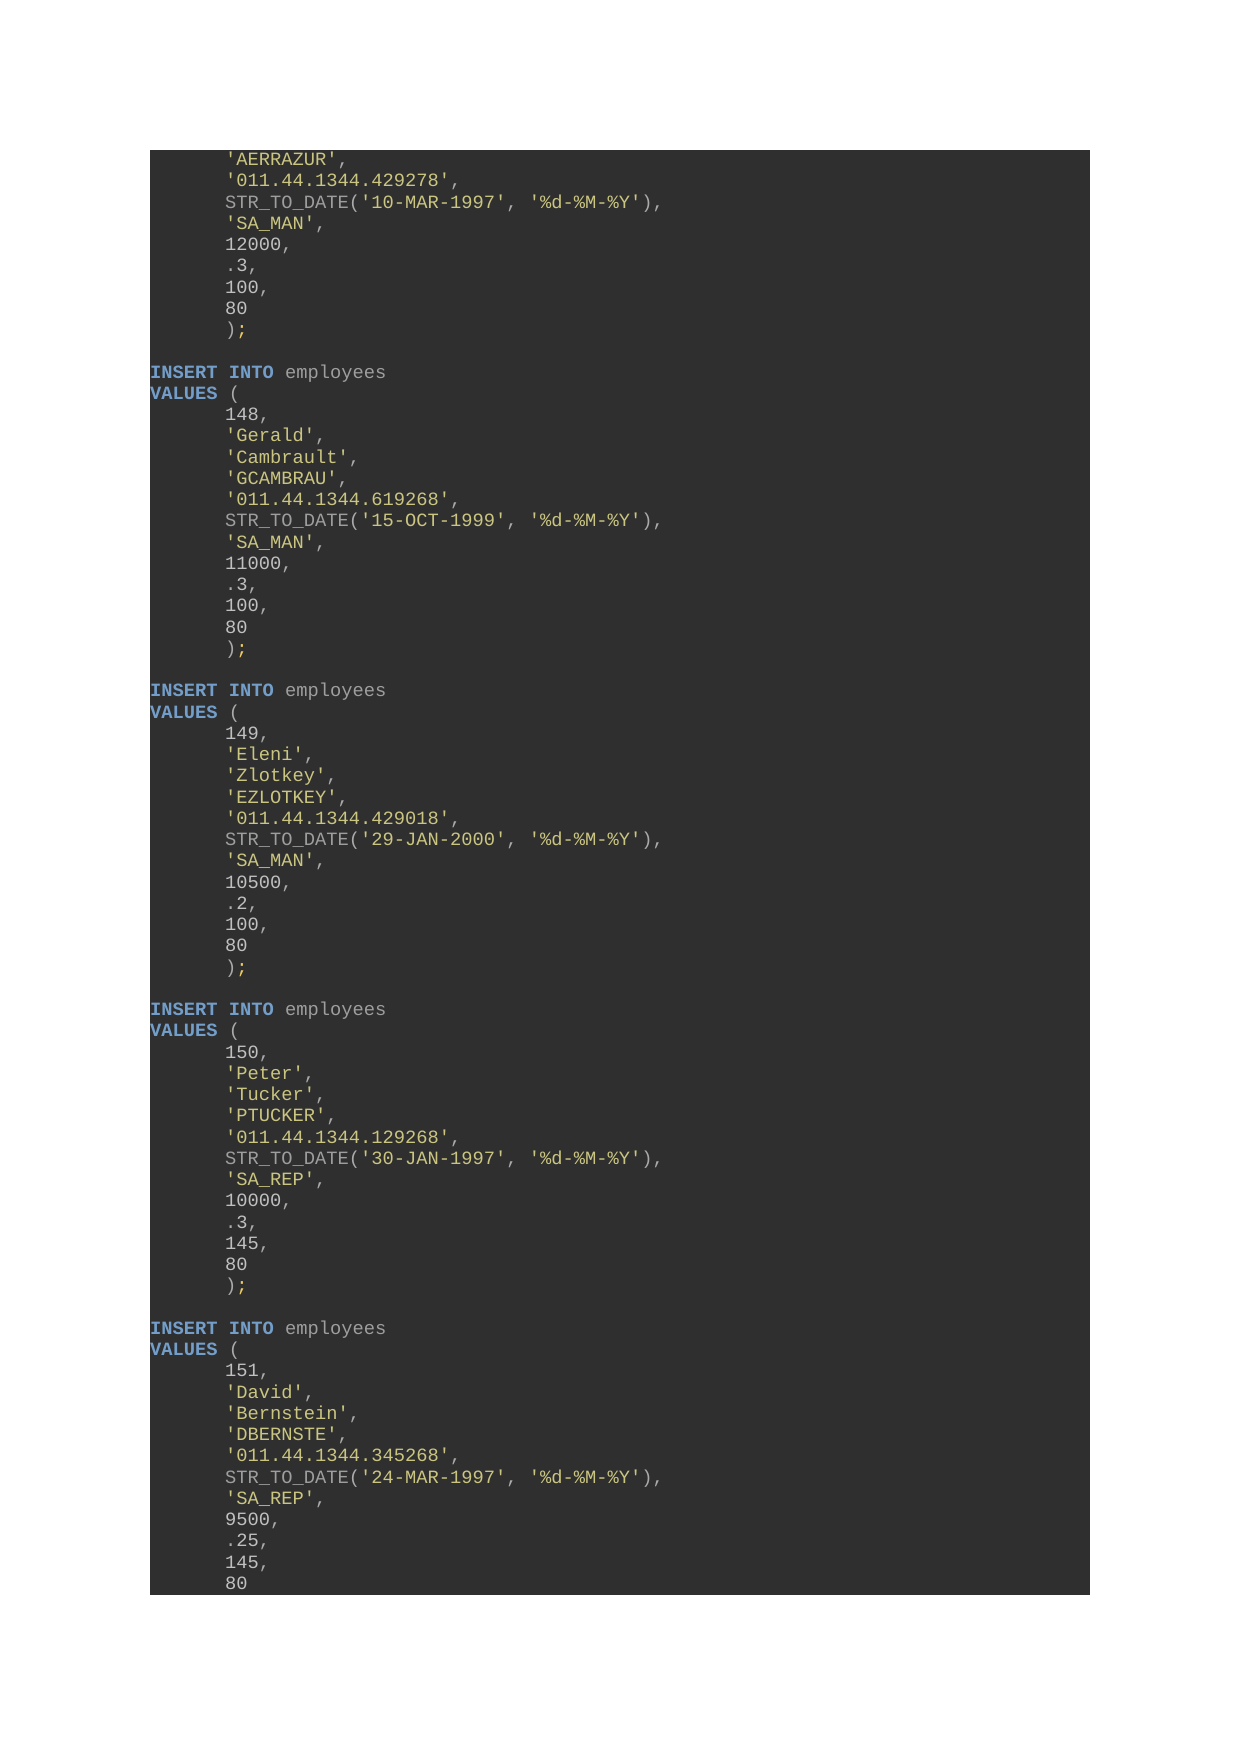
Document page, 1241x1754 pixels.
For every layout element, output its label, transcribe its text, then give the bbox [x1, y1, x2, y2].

text 'Gerald', [150, 426, 1090, 447]
text STR_TO_DATE('30-JAN-1997', '%d-%M-%Y'), [150, 1149, 1090, 1170]
text 145, [150, 1234, 1090, 1255]
text 10500, [150, 872, 1090, 894]
text 'SA_MAN', [150, 851, 1090, 872]
text INSERT INTO employees [150, 1000, 1090, 1021]
text 12000, [150, 235, 1090, 256]
text INSERT INTO employees [150, 362, 1090, 384]
text STR_TO_DATE('15-OCT-1999', '%d-%M-%Y'), [150, 511, 1090, 532]
text STR_TO_DATE('29-JAN-2000', '%d-%M-%Y'), [150, 830, 1090, 851]
text 149, [150, 724, 1090, 745]
text ); [150, 320, 1090, 341]
text 'AERRAZUR', [150, 150, 1090, 171]
text ); [150, 957, 1090, 979]
text 80 [150, 936, 1090, 957]
text 100, [150, 596, 1090, 617]
text '011.44.1344.345268', [150, 1446, 1090, 1467]
text 'Eleni', [150, 745, 1090, 766]
text 'EZLOTKEY', [150, 787, 1090, 809]
text STR_TO_DATE('10-MAR-1997', '%d-%M-%Y'), [150, 192, 1090, 214]
text ); [150, 1276, 1090, 1297]
text 80 [150, 1574, 1090, 1595]
text 150, [150, 1042, 1090, 1064]
text 'Peter', [150, 1064, 1090, 1085]
text 'David', [150, 1382, 1090, 1404]
text 'SA_MAN', [150, 214, 1090, 235]
text '011.44.1344.429278', [150, 171, 1090, 192]
text .3, [150, 1212, 1090, 1234]
text 'SA_REP', [150, 1489, 1090, 1510]
text VALUES ( [150, 1340, 1090, 1361]
text 100, [150, 915, 1090, 936]
text .3, [150, 575, 1090, 596]
text 80 [150, 1255, 1090, 1276]
text 'SA_REP', [150, 1170, 1090, 1191]
text INSERT INTO employees [150, 1319, 1090, 1340]
text '011.44.1344.619268', [150, 490, 1090, 511]
text .3, [150, 256, 1090, 277]
text 80 [150, 299, 1090, 320]
text 100, [150, 277, 1090, 299]
text 151, [150, 1361, 1090, 1382]
text 'Cambrault', [150, 447, 1090, 469]
text 145, [150, 1552, 1090, 1574]
text STR_TO_DATE('24-MAR-1997', '%d-%M-%Y'), [150, 1467, 1090, 1489]
text 'Bernstein', [150, 1404, 1090, 1425]
text ); [150, 639, 1090, 660]
text 'Zlotkey', [150, 766, 1090, 787]
text INSERT INTO employees [150, 681, 1090, 702]
text 80 [150, 617, 1090, 639]
text 148, [150, 405, 1090, 426]
text 11000, [150, 554, 1090, 575]
text VALUES ( [150, 384, 1090, 405]
text 'PTUCKER', [150, 1106, 1090, 1127]
text 'DBERNSTE', [150, 1425, 1090, 1446]
text 10000, [150, 1191, 1090, 1212]
text 'Tucker', [150, 1085, 1090, 1106]
text .25, [150, 1531, 1090, 1552]
text 'SA_MAN', [150, 532, 1090, 554]
text '011.44.1344.429018', [150, 809, 1090, 830]
text 'GCAMBRAU', [150, 469, 1090, 490]
text VALUES ( [150, 702, 1090, 724]
text 9500, [150, 1510, 1090, 1531]
text '011.44.1344.129268', [150, 1127, 1090, 1149]
text VALUES ( [150, 1021, 1090, 1042]
text .2, [150, 894, 1090, 915]
